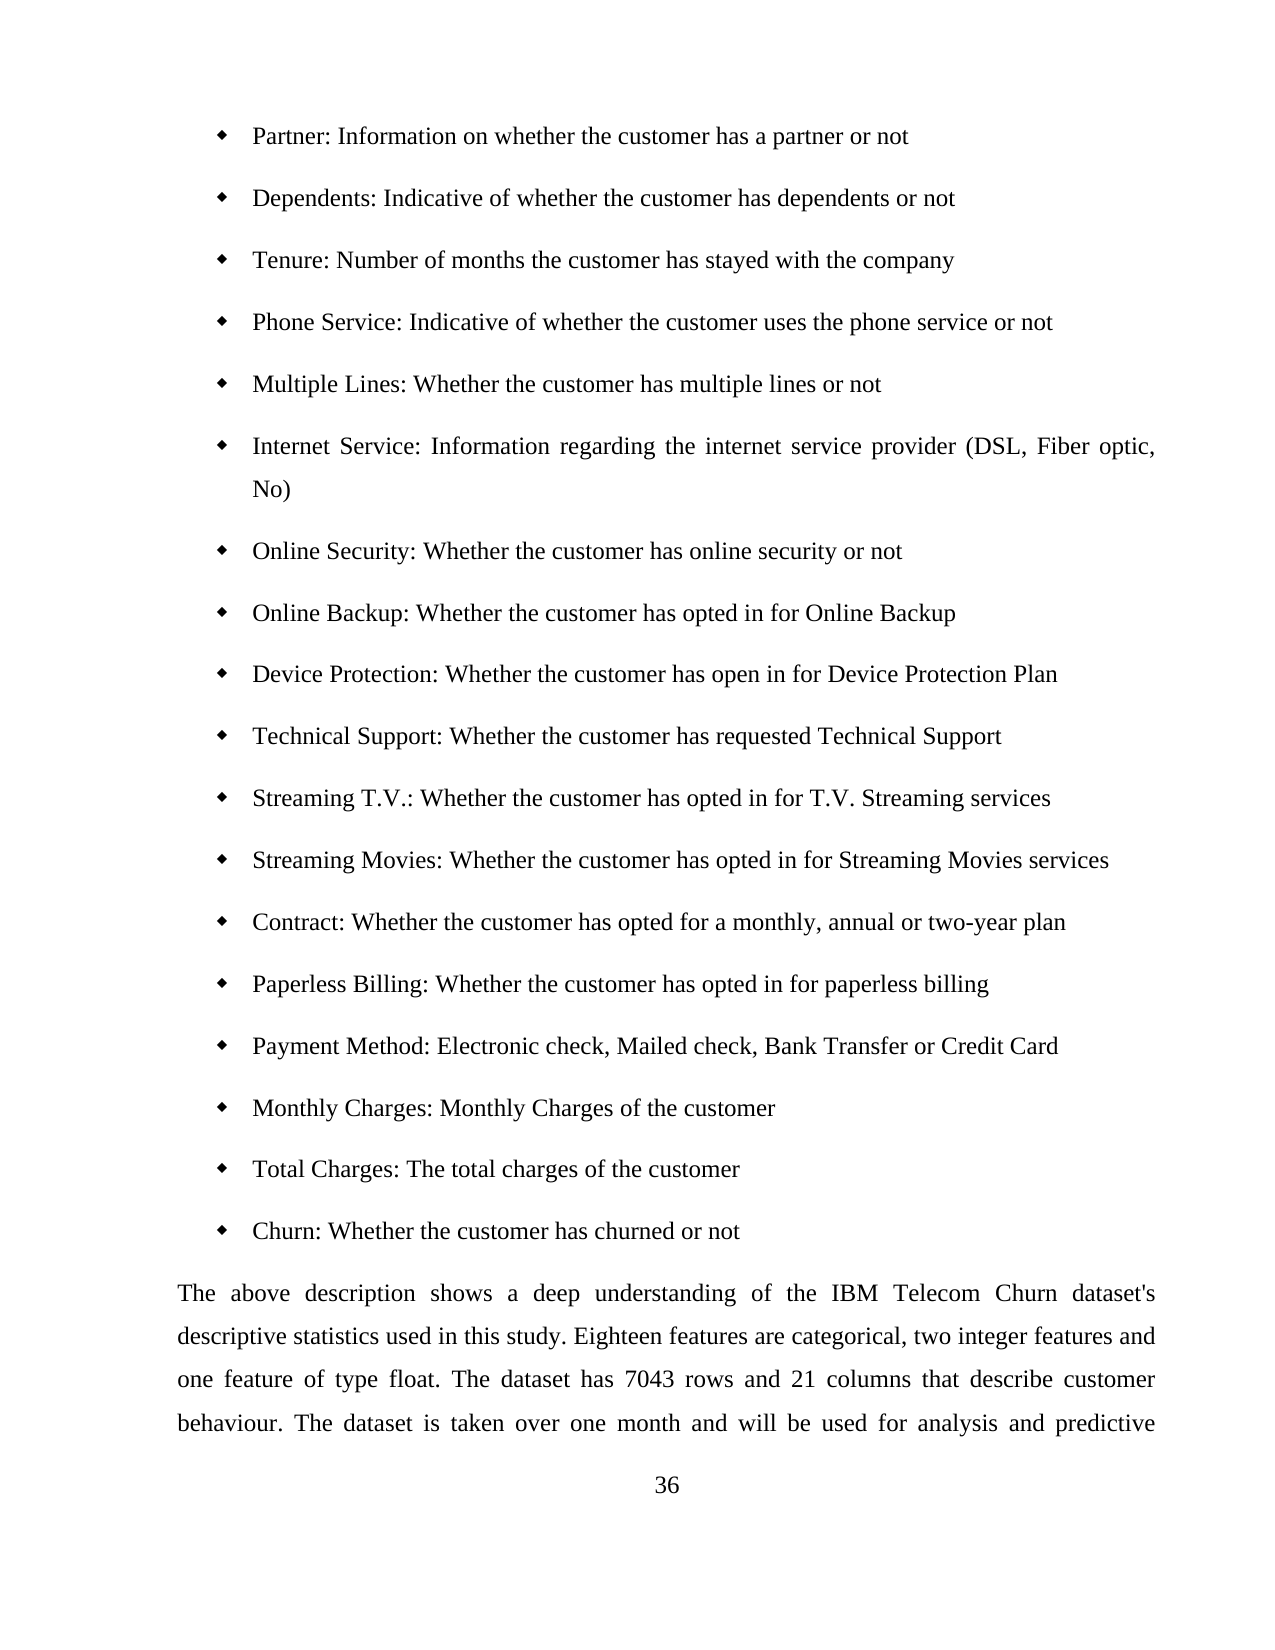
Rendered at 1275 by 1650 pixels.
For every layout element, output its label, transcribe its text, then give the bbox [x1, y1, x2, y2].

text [177, 1278, 1156, 1436]
list Online Security: Whether the customer has online security or not [214, 536, 1156, 564]
list Internet Service: Information regarding the internet service provider (DSL, Fiber optic, No) [214, 431, 1156, 503]
list Partner: Information on whether the customer has a partner or not [214, 121, 1156, 150]
list Total Charges: The total charges of the customer [214, 1154, 1156, 1183]
list Contract: Whether the customer has opted for a monthly, annual or two-year plan [214, 907, 1156, 936]
list Online Backup: Whether the customer has opted in for Online Backup [214, 598, 1156, 626]
list Dependents: Indicative of whether the customer has dependents or not [214, 183, 1156, 212]
list Device Protection: Whether the customer has open in for Device Protection Plan [214, 659, 1156, 688]
list Churn: Whether the customer has churned or not [214, 1216, 1156, 1245]
list Multiple Lines: Whether the customer has multiple lines or not [214, 369, 1156, 398]
list Paperless Billing: Whether the customer has opted in for paperless billing [214, 969, 1156, 998]
list Monthly Charges: Monthly Charges of the customer [214, 1093, 1156, 1121]
list Streaming Movies: Whether the customer has opted in for Streaming Movies services [214, 845, 1156, 874]
list Streaming T.V.: Whether the customer has opted in for T.V. Streaming services [214, 783, 1156, 812]
list Payment Method: Electronic check, Mailed check, Bank Transfer or Credit Card [214, 1031, 1156, 1059]
list Phone Service: Indicative of whether the customer uses the phone service or not [214, 307, 1156, 336]
list Technical Support: Whether the customer has requested Technical Support [214, 721, 1156, 750]
list Tenure: Number of months the customer has stayed with the company [214, 245, 1156, 274]
